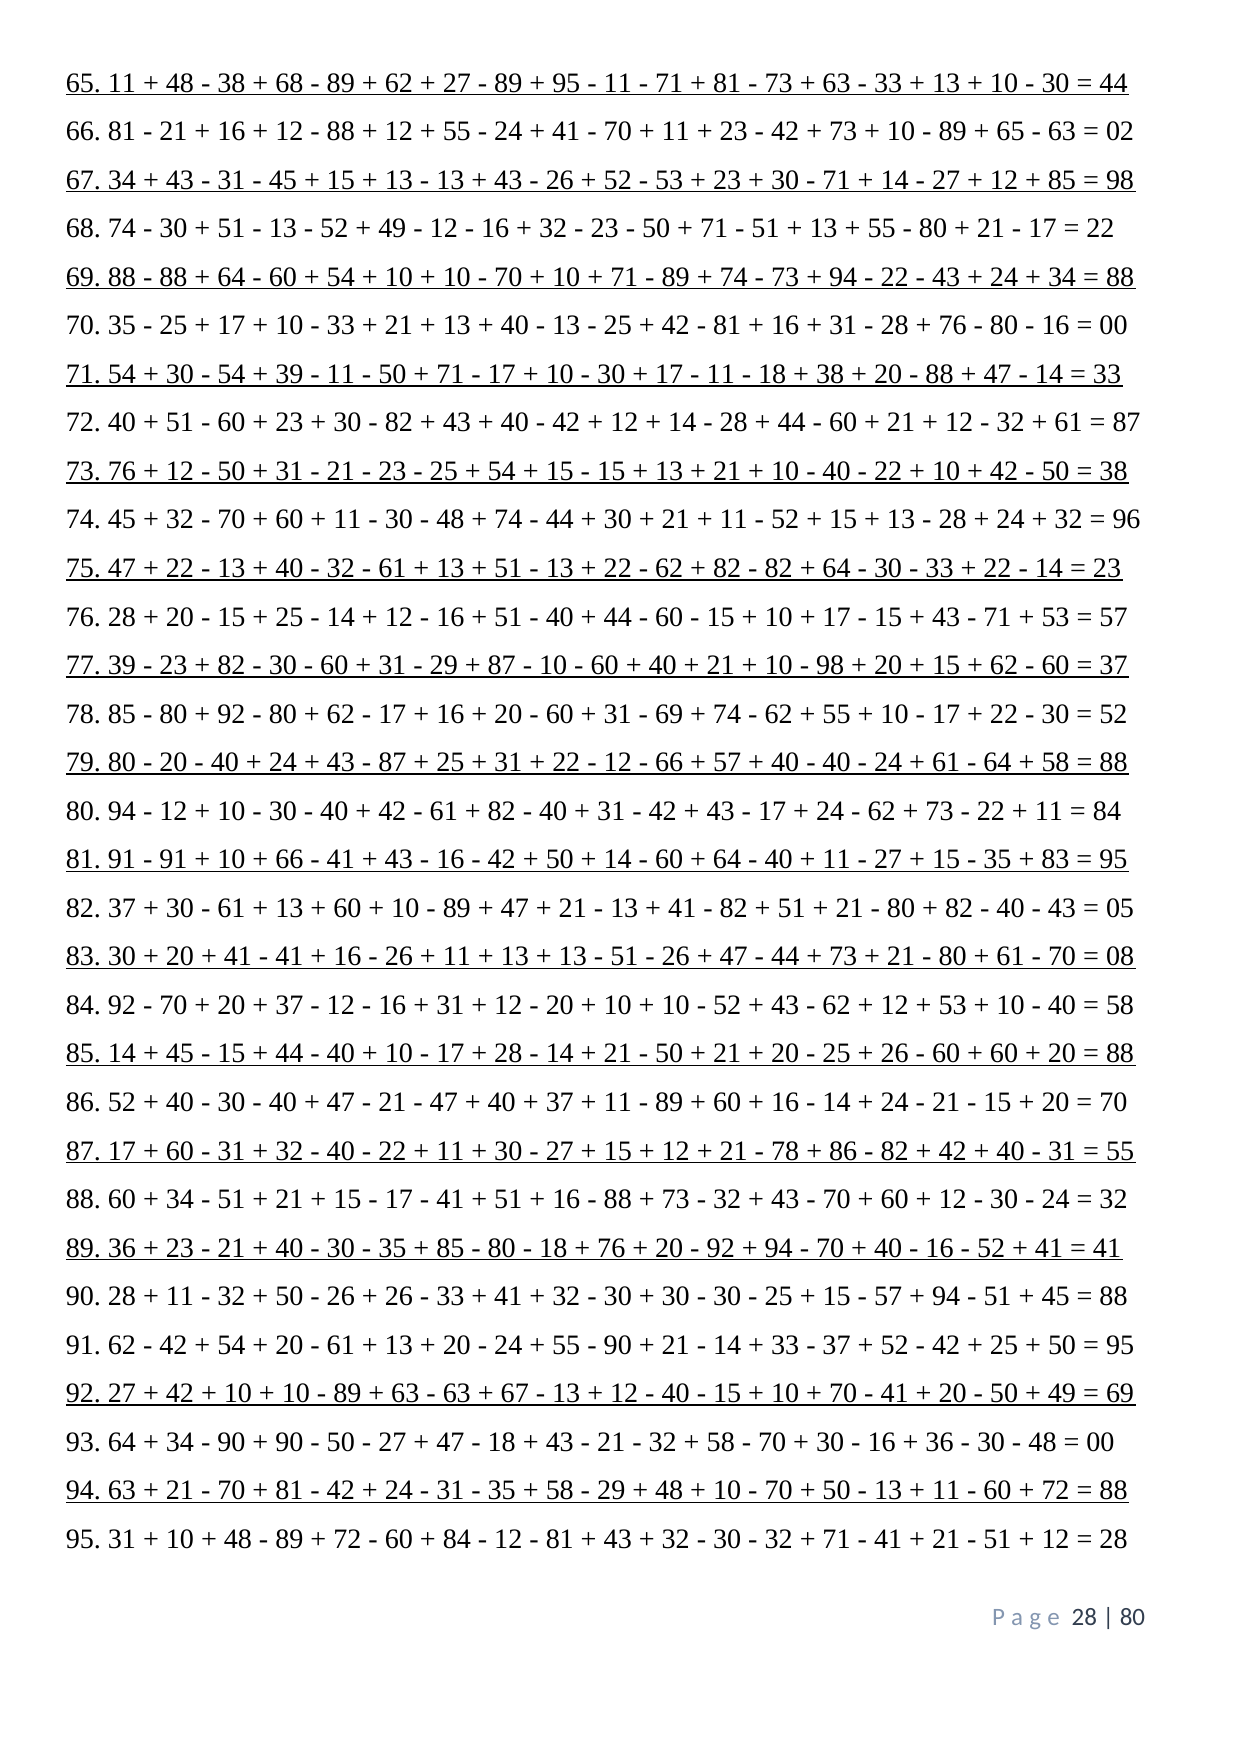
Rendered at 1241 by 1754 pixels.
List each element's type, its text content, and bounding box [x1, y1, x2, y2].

text 82. 37 + 30 - 61 + 13 + 60 + 10 - 89 + 47 + 21 - 13 + 41 - 82 + 51 + 21 - 80 + 82 - 40 - 43 = 05 [66, 891, 1172, 923]
text 70. 35 - 25 + 17 + 10 - 33 + 21 + 13 + 40 - 13 - 25 + 42 - 81 + 16 + 31 - 28 + 76 - 80 - 16 = 00 [66, 308, 1172, 341]
text 79. 80 - 20 - 40 + 24 + 43 - 87 + 25 + 31 + 22 - 12 - 66 + 57 + 40 - 40 - 24 + 61 - 64 + 58 = 88 [66, 745, 1172, 778]
text 85. 14 + 45 - 15 + 44 - 40 + 10 - 17 + 28 - 14 + 21 - 50 + 21 + 20 - 25 + 26 - 60 + 60 + 20 = 88 [66, 1036, 1172, 1069]
text 91. 62 - 42 + 54 + 20 - 61 + 13 + 20 - 24 + 55 - 90 + 21 - 14 + 33 - 37 + 52 - 42 + 25 + 50 = 95 [66, 1328, 1172, 1360]
text 71. 54 + 30 - 54 + 39 - 11 - 50 + 71 - 17 + 10 - 30 + 17 - 11 - 18 + 38 + 20 - 88 + 47 - 14 = 33 [66, 357, 1172, 389]
text 78. 85 - 80 + 92 - 80 + 62 - 17 + 16 + 20 - 60 + 31 - 69 + 74 - 62 + 55 + 10 - 17 + 22 - 30 = 52 [66, 697, 1172, 729]
text 89. 36 + 23 - 21 + 40 - 30 - 35 + 85 - 80 - 18 + 76 + 20 - 92 + 94 - 70 + 40 - 16 - 52 + 41 = 41 [66, 1231, 1172, 1263]
text 84. 92 - 70 + 20 + 37 - 12 - 16 + 31 + 12 - 20 + 10 + 10 - 52 + 43 - 62 + 12 + 53 + 10 - 40 = 58 [66, 988, 1172, 1020]
text 65. 11 + 48 - 38 + 68 - 89 + 62 + 27 - 89 + 95 - 11 - 71 + 81 - 73 + 63 - 33 + 13 + 10 - 30 = 44 [66, 66, 1172, 98]
text 66. 81 - 21 + 16 + 12 - 88 + 12 + 55 - 24 + 41 - 70 + 11 + 23 - 42 + 73 + 10 - 89 + 65 - 63 = 02 [66, 114, 1172, 147]
text 80. 94 - 12 + 10 - 30 - 40 + 42 - 61 + 82 - 40 + 31 - 42 + 43 - 17 + 24 - 62 + 73 - 22 + 11 = 84 [66, 794, 1172, 826]
text 88. 60 + 34 - 51 + 21 + 15 - 17 - 41 + 51 + 16 - 88 + 73 - 32 + 43 - 70 + 60 + 12 - 30 - 24 = 32 [66, 1182, 1172, 1214]
text 76. 28 + 20 - 15 + 25 - 14 + 12 - 16 + 51 - 40 + 44 - 60 - 15 + 10 + 17 - 15 + 43 - 71 + 53 = 57 [66, 599, 1172, 632]
text 81. 91 - 91 + 10 + 66 - 41 + 43 - 16 - 42 + 50 + 14 - 60 + 64 - 40 + 11 - 27 + 15 - 35 + 83 = 95 [66, 842, 1172, 875]
text 69. 88 - 88 + 64 - 60 + 54 + 10 + 10 - 70 + 10 + 71 - 89 + 74 - 73 + 94 - 22 - 43 + 24 + 34 = 88 [66, 260, 1172, 292]
text 94. 63 + 21 - 70 + 81 - 42 + 24 - 31 - 35 + 58 - 29 + 48 + 10 - 70 + 50 - 13 + 11 - 60 + 72 = 88 [66, 1473, 1172, 1506]
text 77. 39 - 23 + 82 - 30 - 60 + 31 - 29 + 87 - 10 - 60 + 40 + 21 + 10 - 98 + 20 + 15 + 62 - 60 = 37 [66, 648, 1172, 681]
text 93. 64 + 34 - 90 + 90 - 50 - 27 + 47 - 18 + 43 - 21 - 32 + 58 - 70 + 30 - 16 + 36 - 30 - 48 = 00 [66, 1425, 1172, 1457]
text 86. 52 + 40 - 30 - 40 + 47 - 21 - 47 + 40 + 37 + 11 - 89 + 60 + 16 - 14 + 24 - 21 - 15 + 20 = 70 [66, 1085, 1172, 1117]
text 73. 76 + 12 - 50 + 31 - 21 - 23 - 25 + 54 + 15 - 15 + 13 + 21 + 10 - 40 - 22 + 10 + 42 - 50 = 38 [66, 454, 1172, 486]
text 90. 28 + 11 - 32 + 50 - 26 + 26 - 33 + 41 + 32 - 30 + 30 - 30 - 25 + 15 - 57 + 94 - 51 + 45 = 88 [66, 1279, 1172, 1312]
text 68. 74 - 30 + 51 - 13 - 52 + 49 - 12 - 16 + 32 - 23 - 50 + 71 - 51 + 13 + 55 - 80 + 21 - 17 = 22 [66, 211, 1172, 244]
text 83. 30 + 20 + 41 - 41 + 16 - 26 + 11 + 13 + 13 - 51 - 26 + 47 - 44 + 73 + 21 - 80 + 61 - 70 = 08 [66, 939, 1172, 972]
text 92. 27 + 42 + 10 + 10 - 89 + 63 - 63 + 67 - 13 + 12 - 40 - 15 + 10 + 70 - 41 + 20 - 50 + 49 = 69 [66, 1376, 1172, 1409]
text 74. 45 + 32 - 70 + 60 + 11 - 30 - 48 + 74 - 44 + 30 + 21 + 11 - 52 + 15 + 13 - 28 + 24 + 32 = 96 [66, 502, 1172, 535]
text 72. 40 + 51 - 60 + 23 + 30 - 82 + 43 + 40 - 42 + 12 + 14 - 28 + 44 - 60 + 21 + 12 - 32 + 61 = 87 [66, 405, 1172, 438]
text 67. 34 + 43 - 31 - 45 + 15 + 13 - 13 + 43 - 26 + 52 - 53 + 23 + 30 - 71 + 14 - 27 + 12 + 85 = 98 [66, 163, 1172, 195]
text 95. 31 + 10 + 48 - 89 + 72 - 60 + 84 - 12 - 81 + 43 + 32 - 30 - 32 + 71 - 41 + 21 - 51 + 12 = 28 [66, 1522, 1172, 1554]
text 75. 47 + 22 - 13 + 40 - 32 - 61 + 13 + 51 - 13 + 22 - 62 + 82 - 82 + 64 - 30 - 33 + 22 - 14 = 23 [66, 551, 1172, 583]
text 87. 17 + 60 - 31 + 32 - 40 - 22 + 11 + 30 - 27 + 15 + 12 + 21 - 78 + 86 - 82 + 42 + 40 - 31 = 55 [66, 1133, 1172, 1166]
